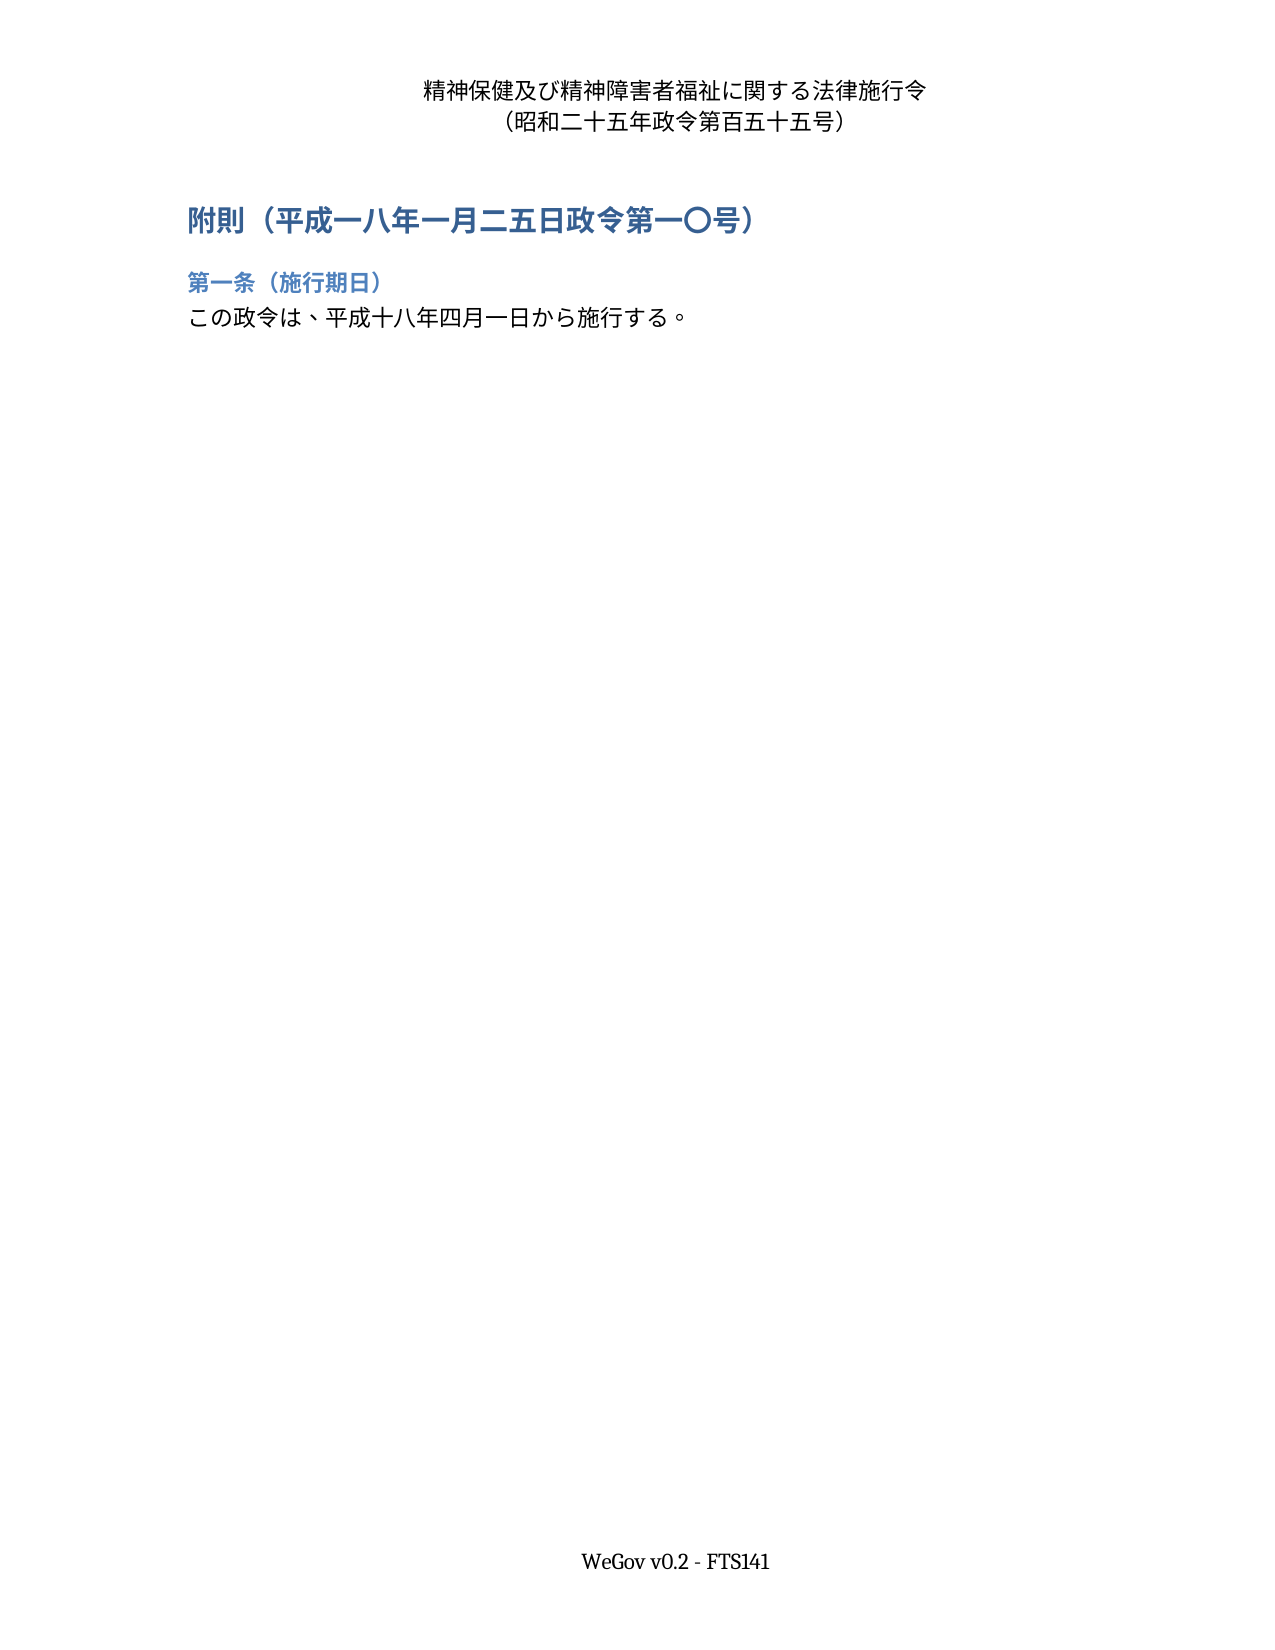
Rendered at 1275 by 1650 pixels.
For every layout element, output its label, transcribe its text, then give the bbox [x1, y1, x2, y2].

text この政令は、平成十八年四月一日から施行する。 [187, 302, 1087, 334]
subtitle 第一条（施行期日） [187, 266, 1087, 298]
subtitle 附則（平成一八年一月二五日政令第一〇号） [187, 200, 1087, 240]
